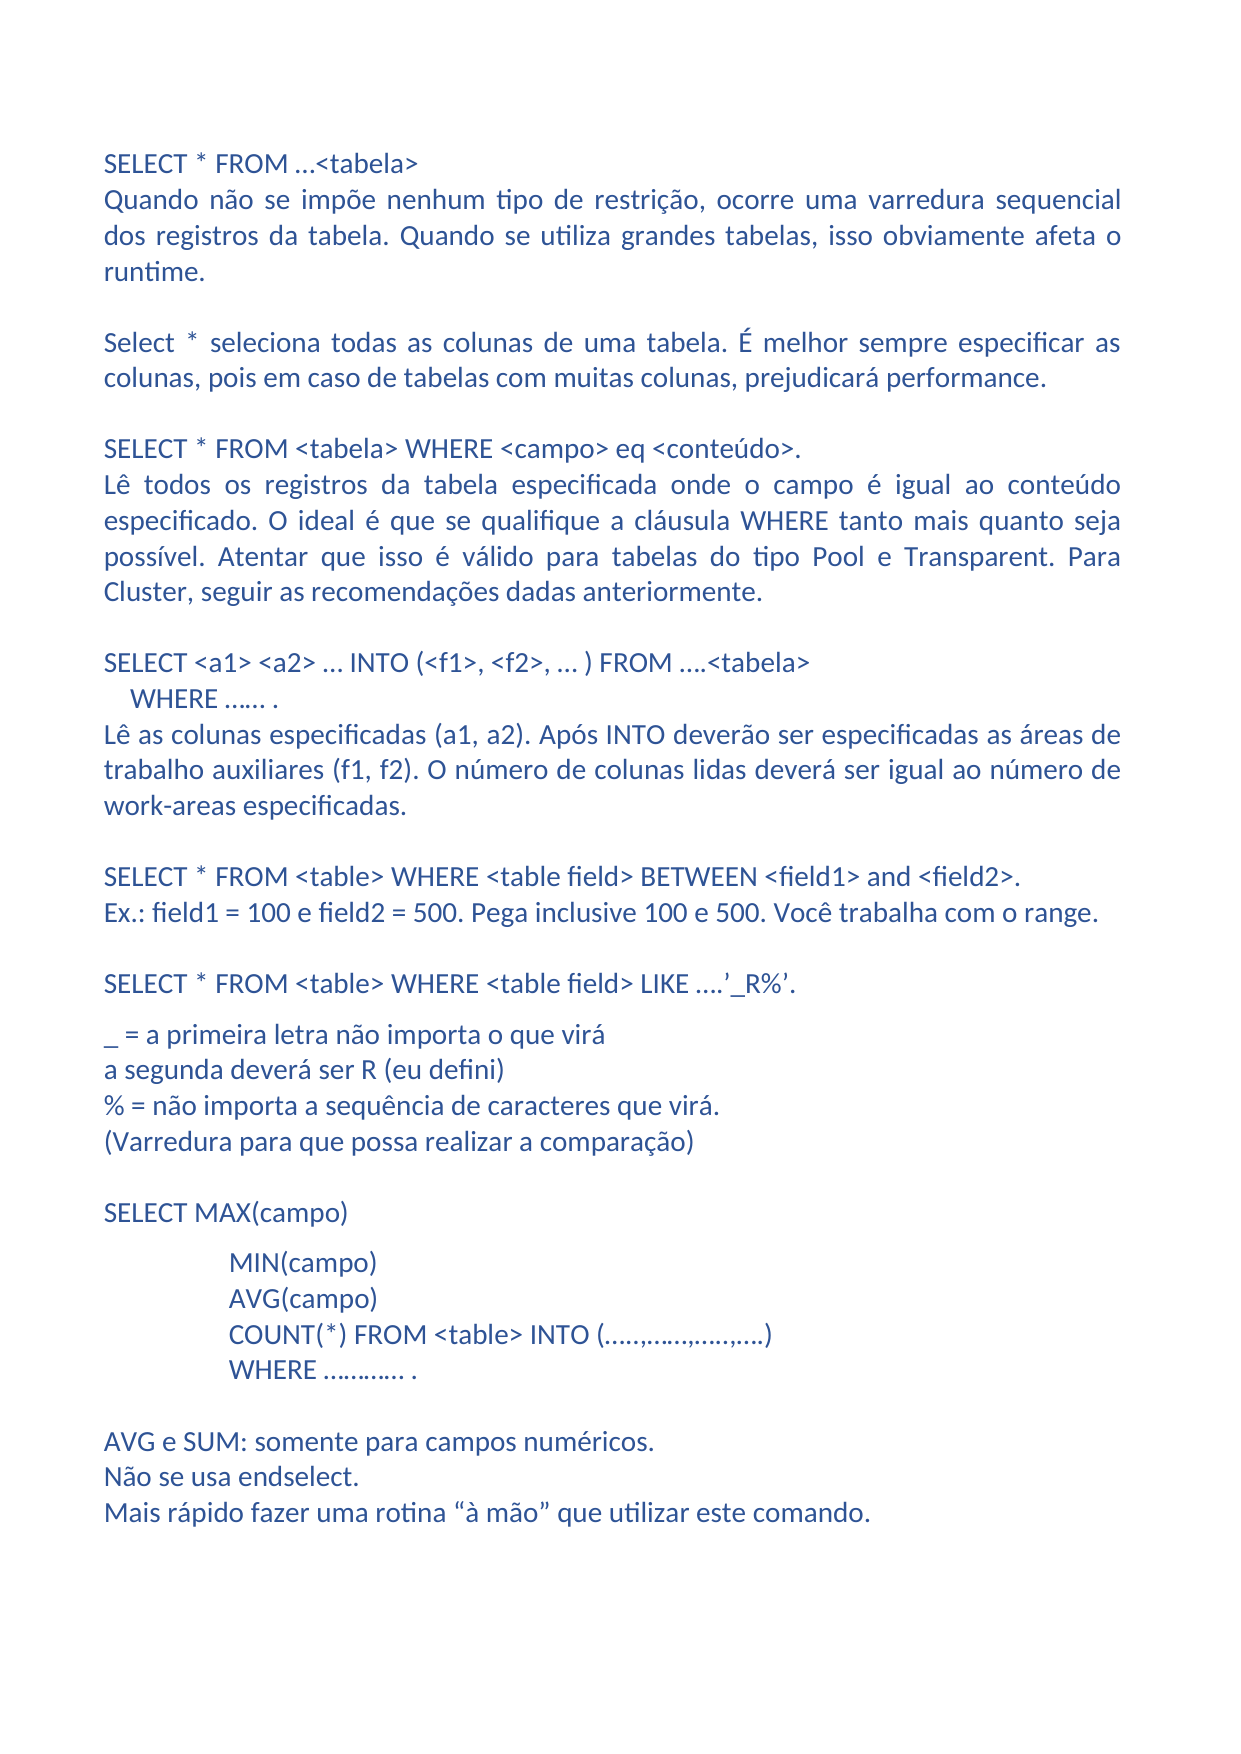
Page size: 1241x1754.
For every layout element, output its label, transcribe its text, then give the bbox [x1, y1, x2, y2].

text % = não importa a sequência de caracteres que virá. (Varredura para que possa realizar a comparação) [103, 1087, 722, 1158]
text SELECT <a1> <a2> … INTO (<f1>, <f2>, … ) FROM ….<tabela> WHERE …… . [103, 644, 813, 716]
text Quando não se impõe nenhum tipo de restrição, ocorre uma varredura sequencial dos registros da tabela. Quando se utiliza grandes tabelas, isso obviamente afeta o runtime. [103, 181, 1123, 288]
text SELECT * FROM <table> WHERE <table field> LIKE ….’_R%’. [103, 965, 1209, 1001]
text _ = a primeira letra não importa o que virá a segunda deverá ser R (eu defini) [103, 1016, 607, 1087]
text Ex.: field1 = 100 e field2 = 500. Pega inclusive 100 e 500. Você trabalha com o range. [103, 894, 1209, 930]
text SELECT * FROM …<tabela> [103, 146, 1209, 181]
text SELECT * FROM <table> WHERE <table field> BETWEEN <field1> and <field2>. [103, 858, 1209, 894]
text SELECT * FROM <tabela> WHERE <campo> eq <conteúdo>. [103, 431, 1209, 466]
text Lê todos os registros da tabela especificada onde o campo é igual ao conteúdo especificado. O ideal é que se qualifique a cláusula WHERE tanto mais quanto seja possível. Atentar que isso é válido para tabelas do tipo Pool e Transparent. Para Cluster, seguir as recomendações dadas anteriormente. [103, 466, 1123, 609]
text COUNT(*) FROM <table> INTO (…..,……,…..,….) [228, 1316, 1209, 1351]
text WHERE ………… . [228, 1351, 1209, 1387]
text MIN(campo) AVG(campo) [228, 1244, 380, 1316]
text SELECT MAX(campo) [103, 1194, 1209, 1229]
text Select * seleciona todas as colunas de uma tabela. É melhor sempre especificar as colunas, pois em caso de tabelas com muitas colunas, prejudicará performance. [103, 324, 1121, 395]
text Mais rápido fazer uma rotina “à mão” que utilizar este comando. [103, 1494, 1209, 1530]
text Lê as colunas especificadas (a1, a2). Após INTO deverão ser especificadas as áreas de trabalho auxiliares (f1, f2). O número de colunas lidas deverá ser igual ao número de work-areas especificadas. [103, 716, 1122, 823]
text AVG e SUM: somente para campos numéricos. Não se usa endselect. [103, 1423, 657, 1494]
